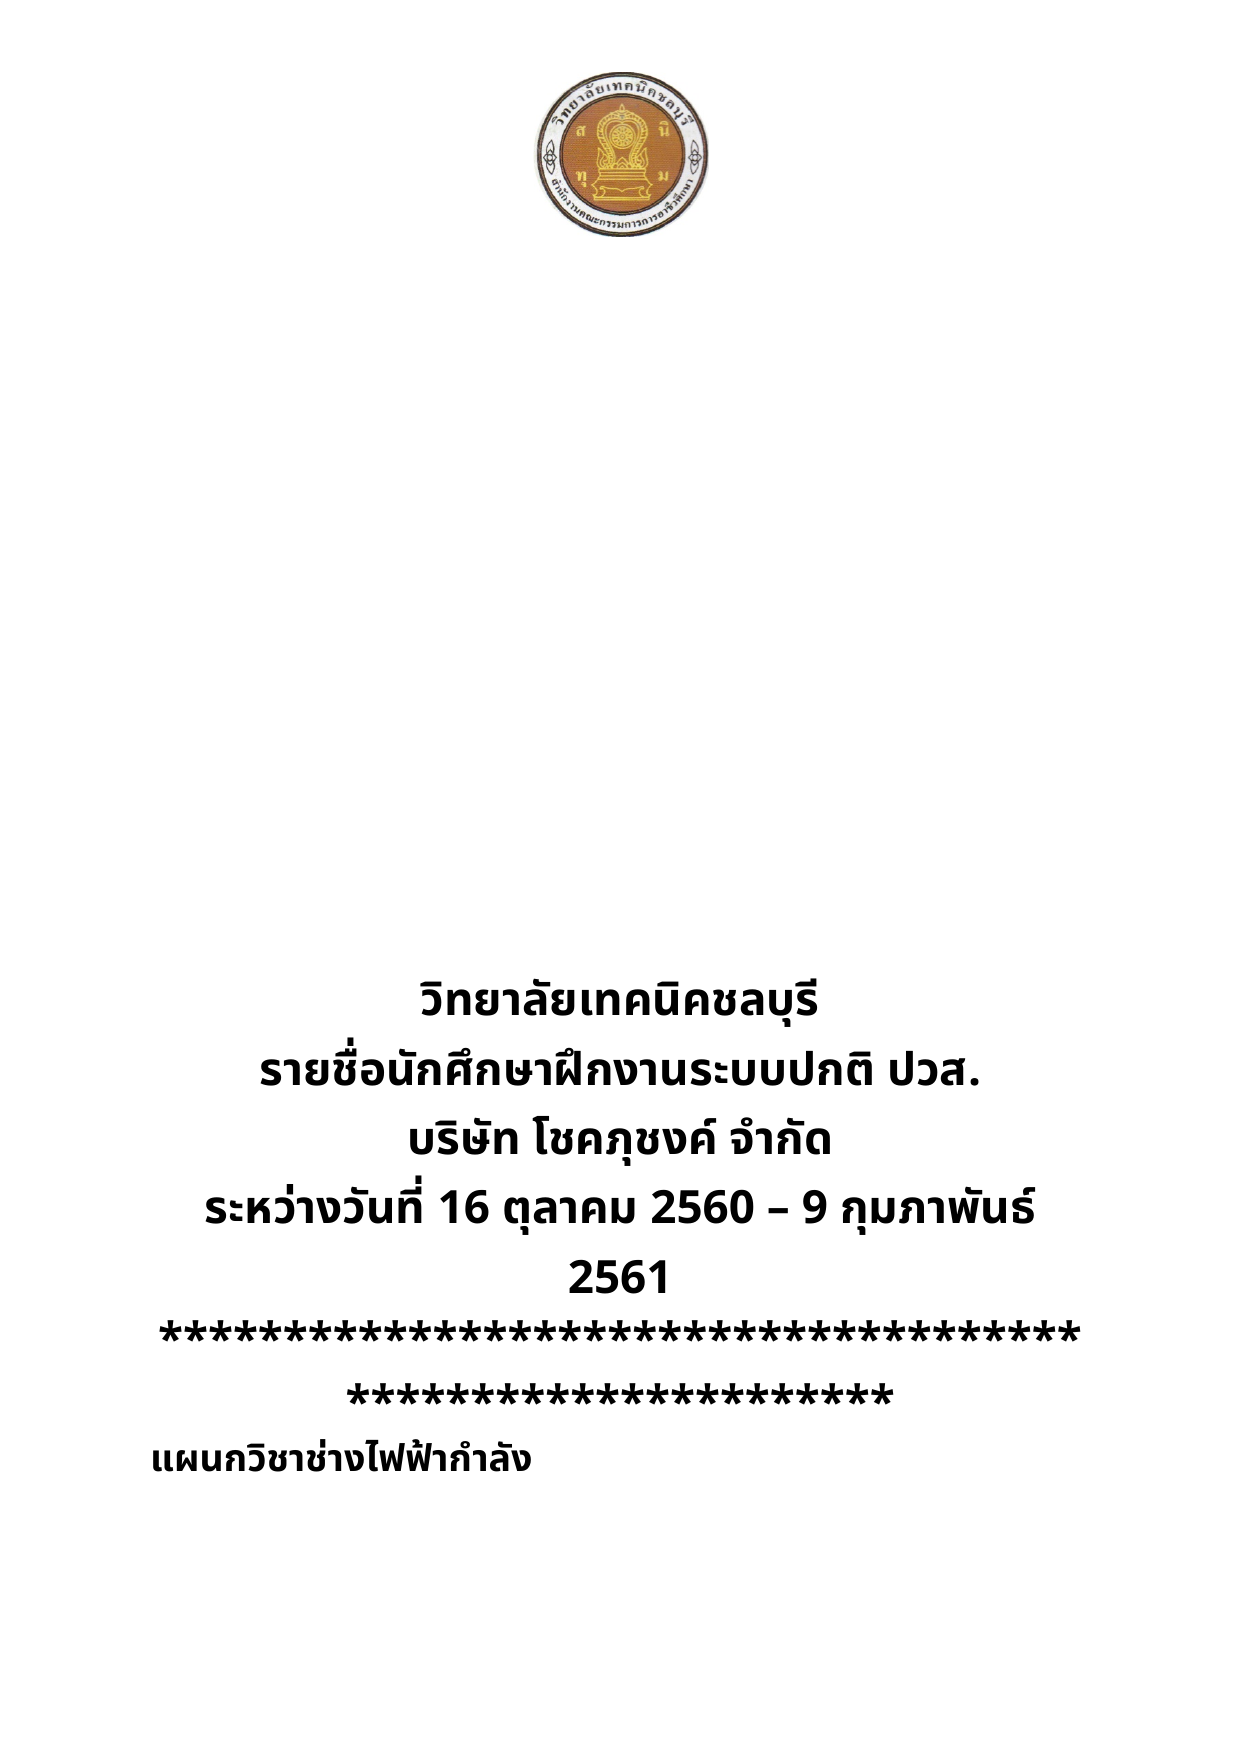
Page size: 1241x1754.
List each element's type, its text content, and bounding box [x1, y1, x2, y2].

text แผนกวิชาช่างไฟฟ้ากำลัง [150, 1432, 1090, 1488]
text *********************************************************** [150, 1307, 1090, 1432]
picture [533, 72, 709, 235]
text ระหว่างวันที่ 16 ตุลาคม 2560 – 9 กุมภาพันธ์ 2561 [150, 1175, 1090, 1307]
text รายชื่อนักศึกษาฝึกงานระบบปกติ ปวส. [150, 1036, 1090, 1106]
text บริษัท โชคภุชงค์ จำกัด [150, 1106, 1090, 1175]
text วิทยาลัยเทคนิคชลบุรี [150, 967, 1090, 1036]
